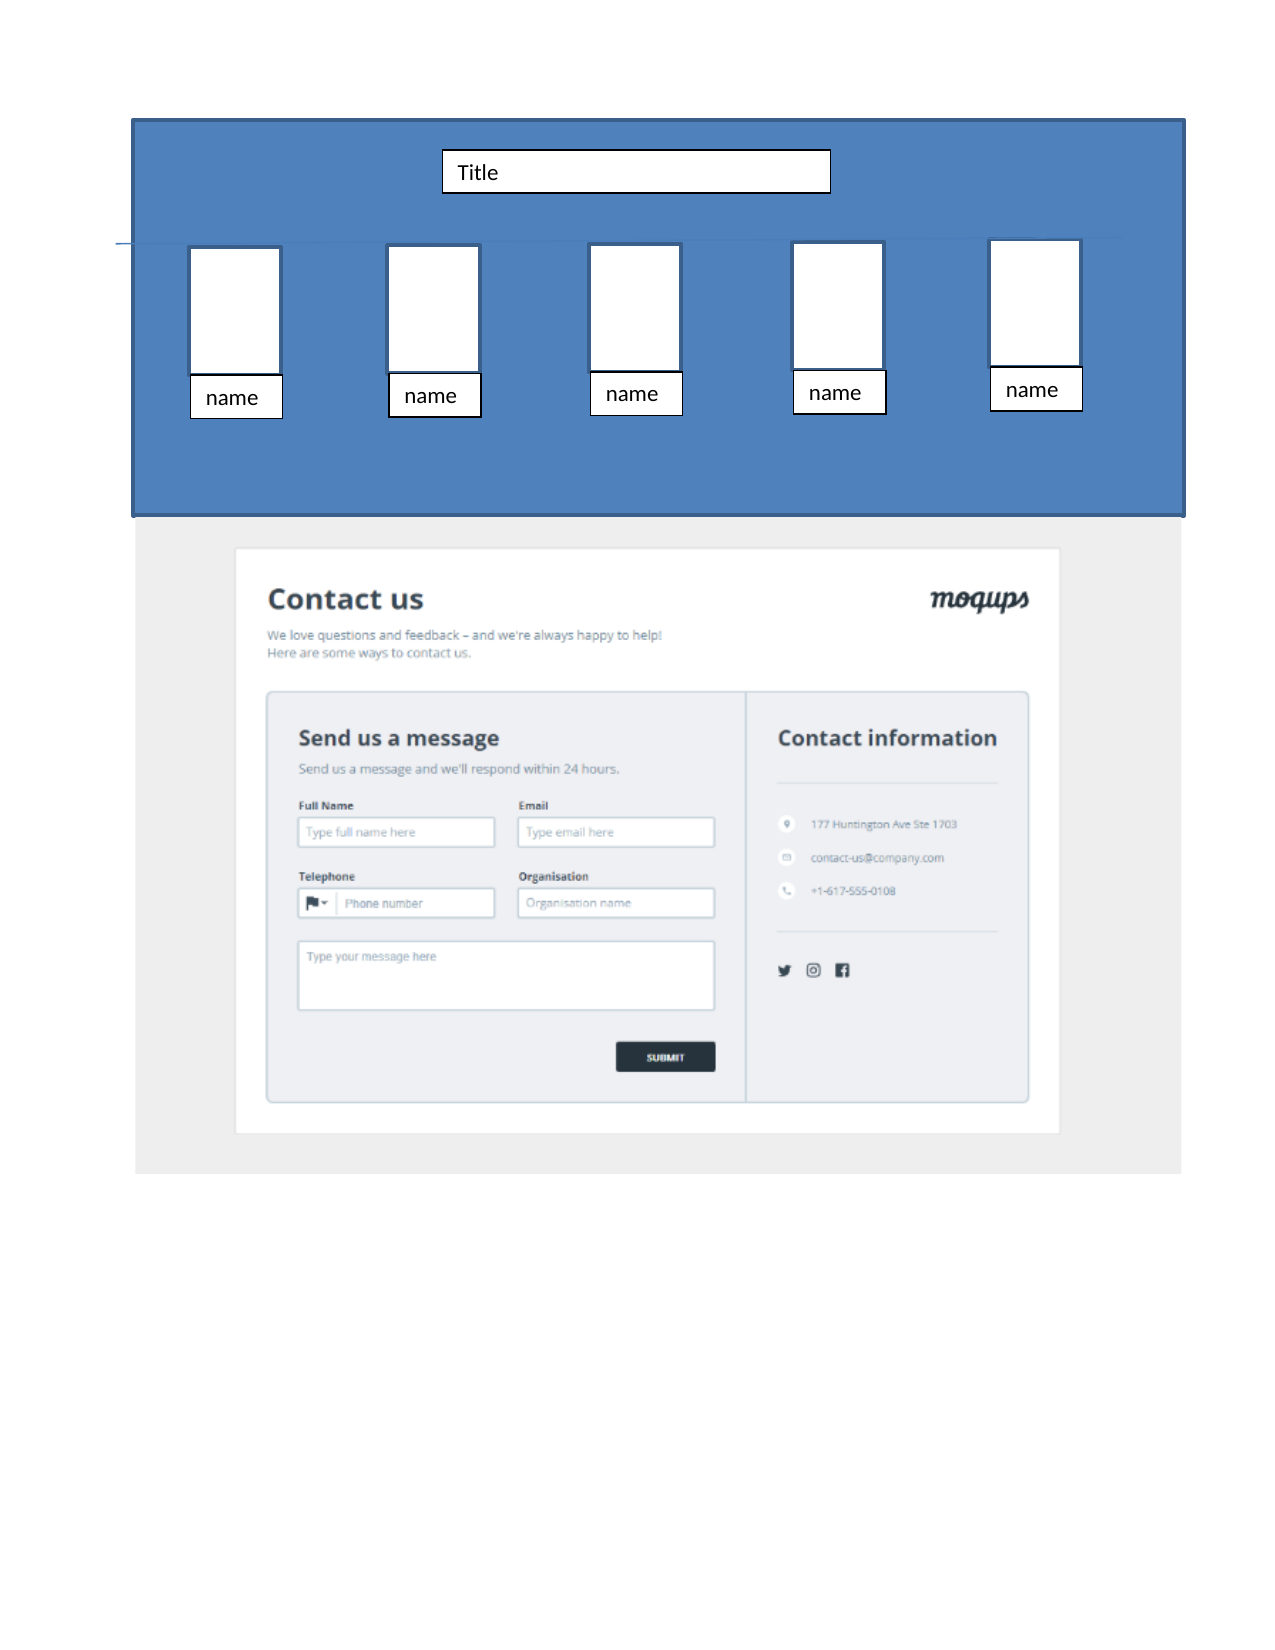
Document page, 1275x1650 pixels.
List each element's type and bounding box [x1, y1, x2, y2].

picture [134, 517, 1185, 1176]
